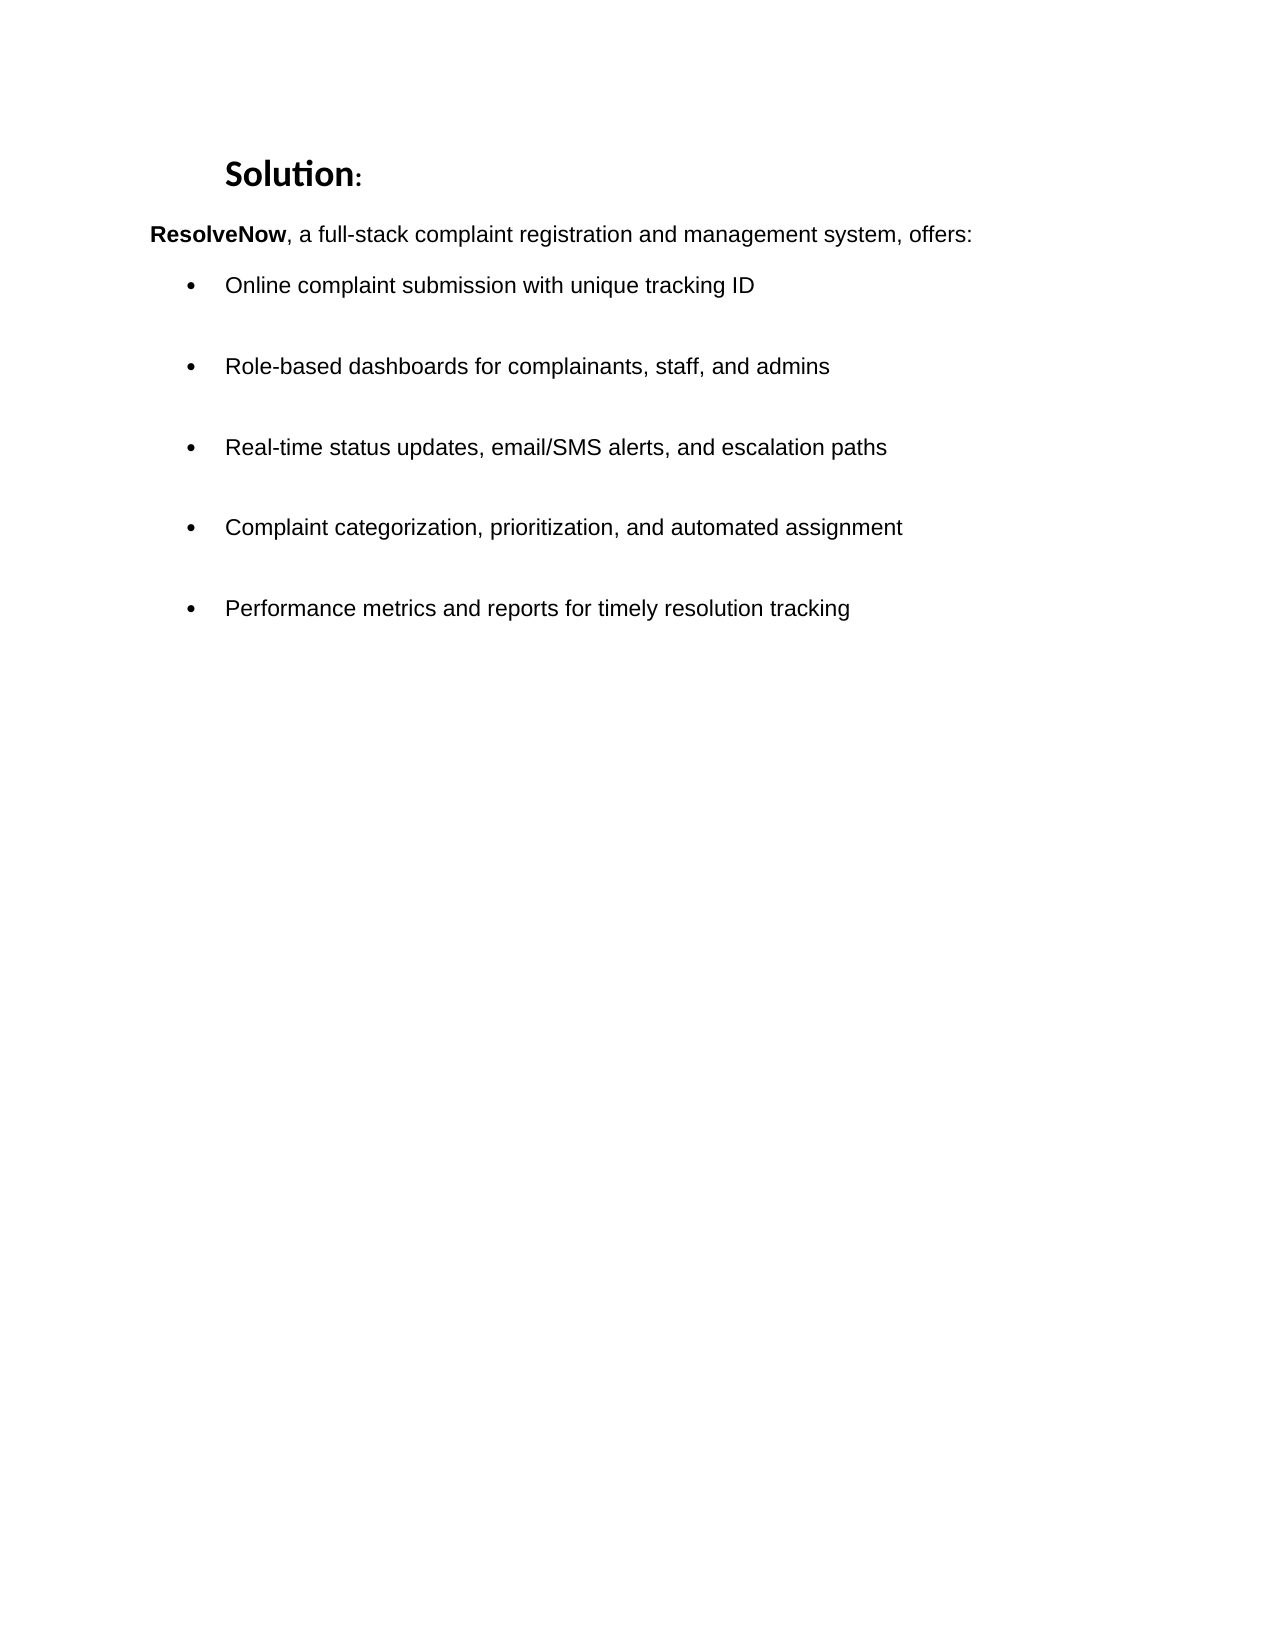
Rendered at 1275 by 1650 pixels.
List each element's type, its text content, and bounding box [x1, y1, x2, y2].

text ResolveNow, a full-stack complaint registration and management system, offers: [150, 221, 1125, 247]
list Performance metrics and reports for timely resolution tracking [187, 595, 1125, 621]
list Online complaint submission with unique tracking ID [187, 272, 1125, 353]
list Complaint categorization, prioritization, and automated assignment [187, 514, 1125, 595]
list Real-time status updates, email/SMS alerts, and escalation paths [187, 434, 1125, 514]
text Solution: [225, 150, 1125, 196]
list Role-based dashboards for complainants, staff, and admins [187, 353, 1125, 434]
